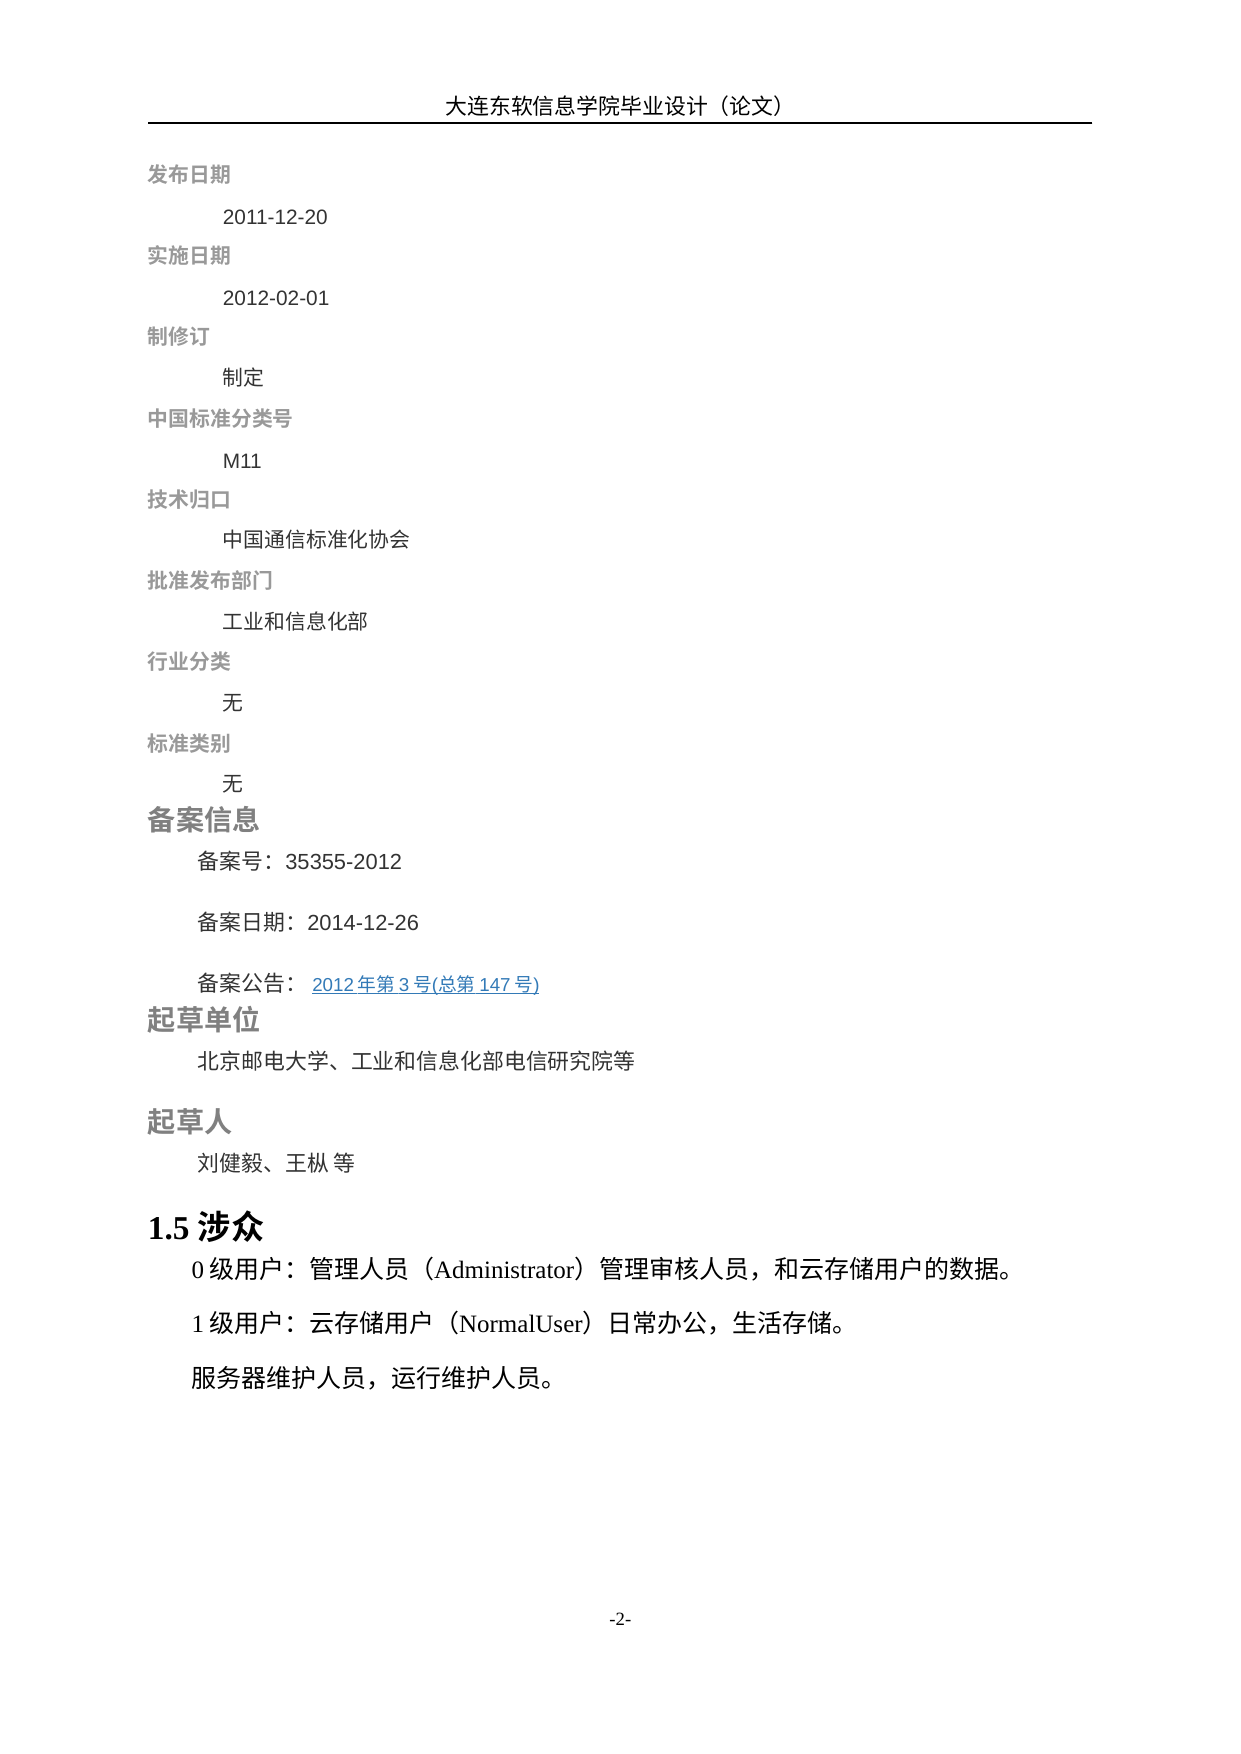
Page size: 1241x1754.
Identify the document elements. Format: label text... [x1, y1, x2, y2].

text 制定 [223, 351, 1092, 391]
text 无 [223, 676, 1092, 716]
text 标准类别 [148, 716, 1092, 757]
text 1级用户：云存储用户（NormalUser）日常办公，生活存储。 [148, 1304, 1092, 1340]
subtitle 起草单位 [148, 998, 1092, 1038]
text 备案号：35355-2012 [148, 838, 1092, 876]
text 无 [223, 757, 1092, 798]
text 批准发布部门 [148, 554, 1092, 594]
text 刘健毅、王枞 等 [148, 1140, 1092, 1178]
text 行业分类 [148, 635, 1092, 676]
text 中国标准分类号 [148, 391, 1092, 432]
text 北京邮电大学、工业和信息化部电信研究院等 [148, 1038, 1092, 1076]
text 2011-12-20 [223, 188, 1092, 229]
text 制修订 [148, 310, 1092, 351]
text 备案日期：2014-12-26 [148, 899, 1092, 937]
text 2012-02-01 [223, 269, 1092, 310]
text 服务器维护人员，运行维护人员。 [148, 1358, 1092, 1394]
text 实施日期 [148, 229, 1092, 269]
subtitle 备案信息 [148, 798, 1092, 838]
text 发布日期 [148, 148, 1092, 188]
text 技术归口 [148, 473, 1092, 513]
text 0级用户：管理人员（Administrator）管理审核人员，和云存储用户的数据。 [148, 1249, 1092, 1286]
text 备案公告： 2012年第3号(总第147号) [148, 960, 1092, 998]
text 工业和信息化部 [223, 594, 1092, 635]
subtitle 起草人 [148, 1099, 1092, 1140]
subtitle 1.5 涉众 [148, 1201, 1092, 1249]
text M11 [223, 432, 1092, 473]
text 中国通信标准化协会 [223, 513, 1092, 554]
